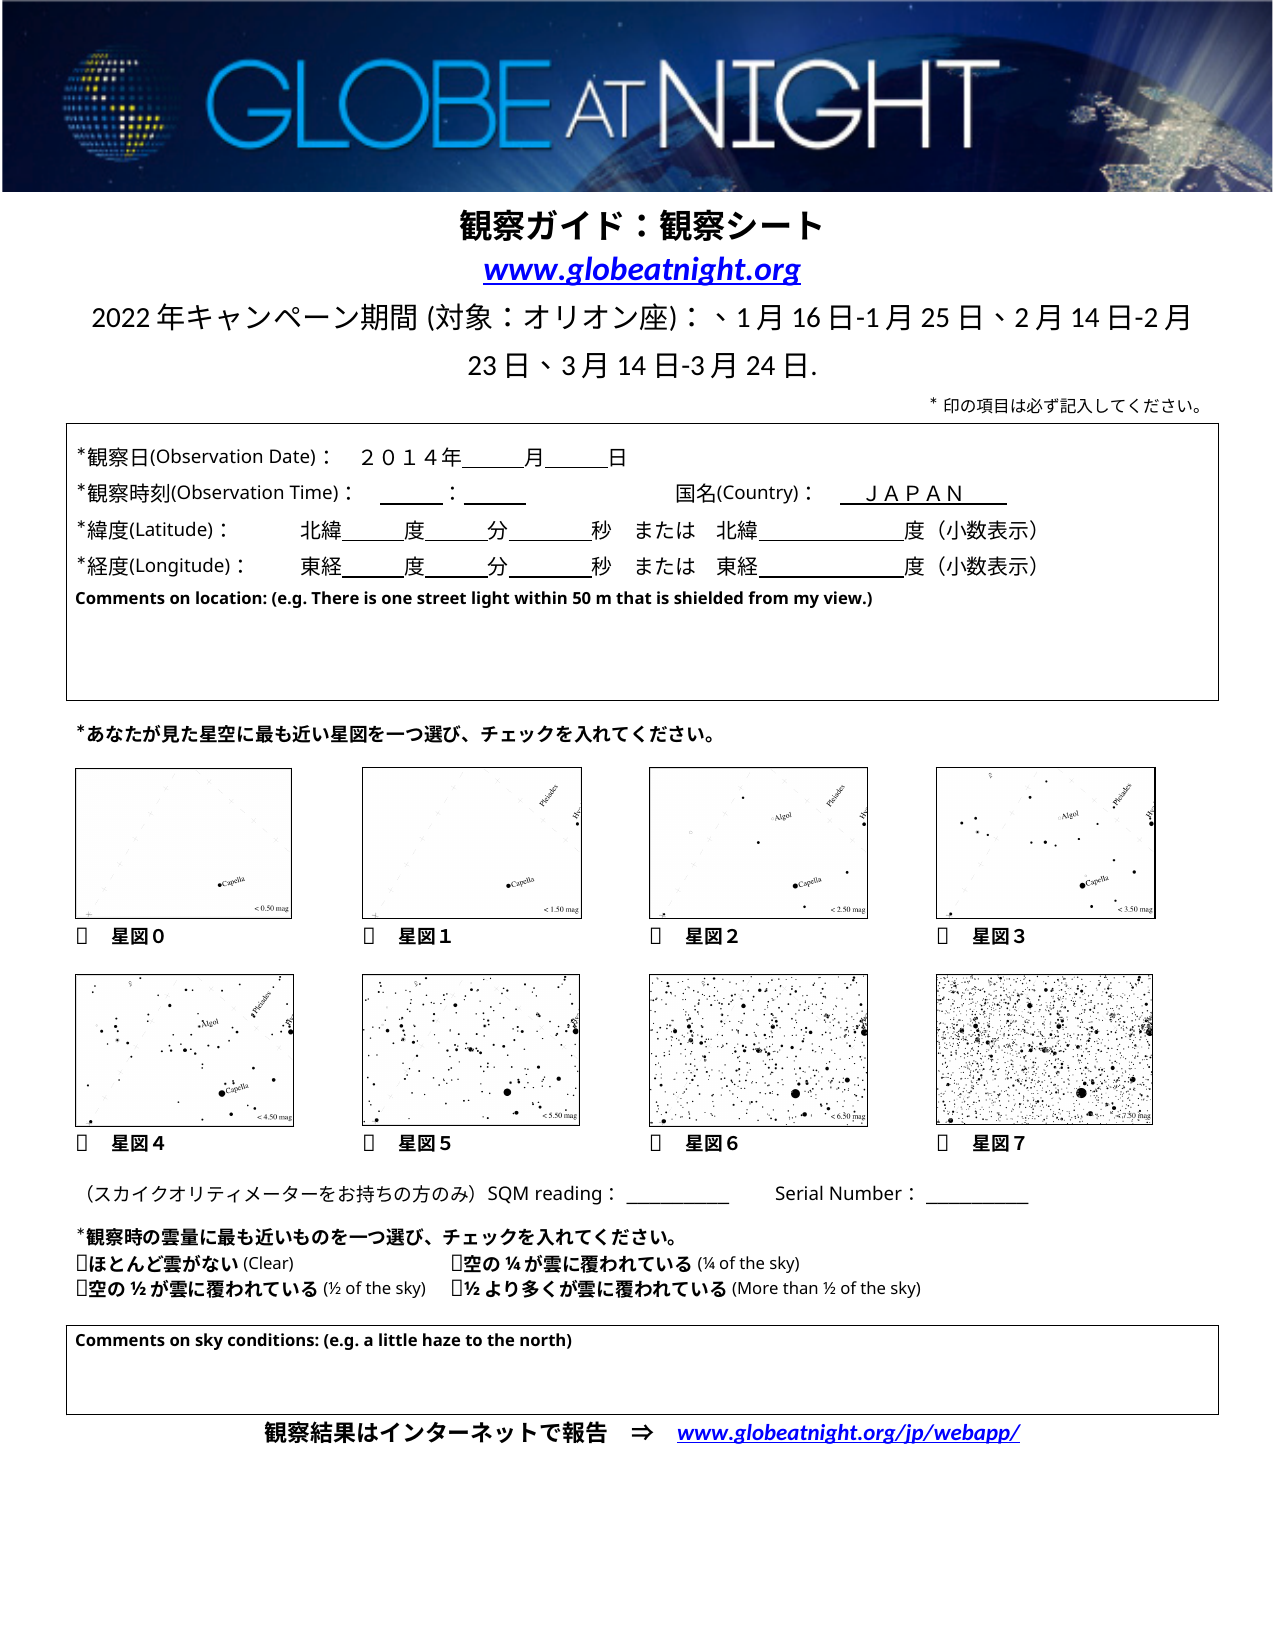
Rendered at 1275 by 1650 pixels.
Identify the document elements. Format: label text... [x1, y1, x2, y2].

text *観察時刻(Observation Time)： ： 国名(Country)： ＪＡＰＡＮ [67, 459, 1218, 496]
table_cell  星図０ [64, 920, 351, 970]
table_cell [351, 763, 637, 919]
text Comments on location: (e.g. There is one street light within 50 m that is shielded from my view.) [67, 569, 1218, 609]
picture [363, 768, 581, 918]
table_cell [924, 763, 1211, 920]
table_cell  星図２ [638, 920, 924, 970]
table_cell [64, 763, 351, 919]
text （スカイクオリティメーターをお持ちの方のみ）SQM reading： _________ Serial Number： _________ [75, 1179, 1209, 1207]
table_header *あなたが見た星空に最も近い星図を一つ選び、チェックを入れてください。 [64, 720, 1211, 763]
table_cell  星図４ [64, 1127, 351, 1164]
text *経度(Longitude)： 東経 度 分 秒 または 東経 度（小数表示） [67, 533, 1218, 569]
text www.globeatnight.org [75, 248, 1209, 289]
table_cell [64, 970, 351, 1127]
text *緯度(Latitude)： 北緯 度 分 秒 または 北緯 度（小数表示） [67, 496, 1218, 533]
table_cell  星図７ [924, 1127, 1211, 1164]
text 観察ガイド：観察シート [75, 192, 1209, 248]
picture [650, 768, 867, 918]
table_cell [924, 970, 1211, 1127]
table_cell  星図５ [351, 1127, 637, 1164]
text 観察結果はインターネットで報告 ⇒ www.globeatnight.org/jp/webapp/ [75, 1415, 1209, 1448]
picture [937, 975, 1152, 1124]
table_cell  星図１ [351, 920, 637, 970]
text Comments on sky conditions: (e.g. a little haze to the north) [67, 1326, 1218, 1351]
table_cell [351, 970, 637, 1127]
text 空の½が雲に覆われている (½ of the sky) ½より多くが雲に覆われている (More than ½ of the sky) [75, 1275, 1209, 1300]
text ほとんど雲がない (Clear) 空の¼が雲に覆われている (¼ of the sky) [75, 1250, 1209, 1275]
picture [650, 975, 867, 1126]
table_cell [638, 763, 924, 919]
table_cell  星図６ [638, 1127, 924, 1164]
text 2022年キャンペーン期間 (対象：オリオン座)：、1月16日-1月25日、2月14日-2月23日、3月14日-3月24日. [75, 297, 1209, 384]
table_cell [638, 970, 924, 1127]
picture [76, 975, 293, 1126]
text * 印の項目は必ず記入してください。 [75, 392, 1209, 418]
picture [363, 975, 579, 1125]
picture [76, 769, 291, 918]
table_cell  星図３ [924, 920, 1211, 970]
picture [937, 768, 1154, 918]
text *観察時の雲量に最も近いものを一つ選び、チェックを入れてください。 [75, 1222, 1209, 1250]
text *観察日(Observation Date)： ２０１４年 月 日 [67, 424, 1218, 459]
